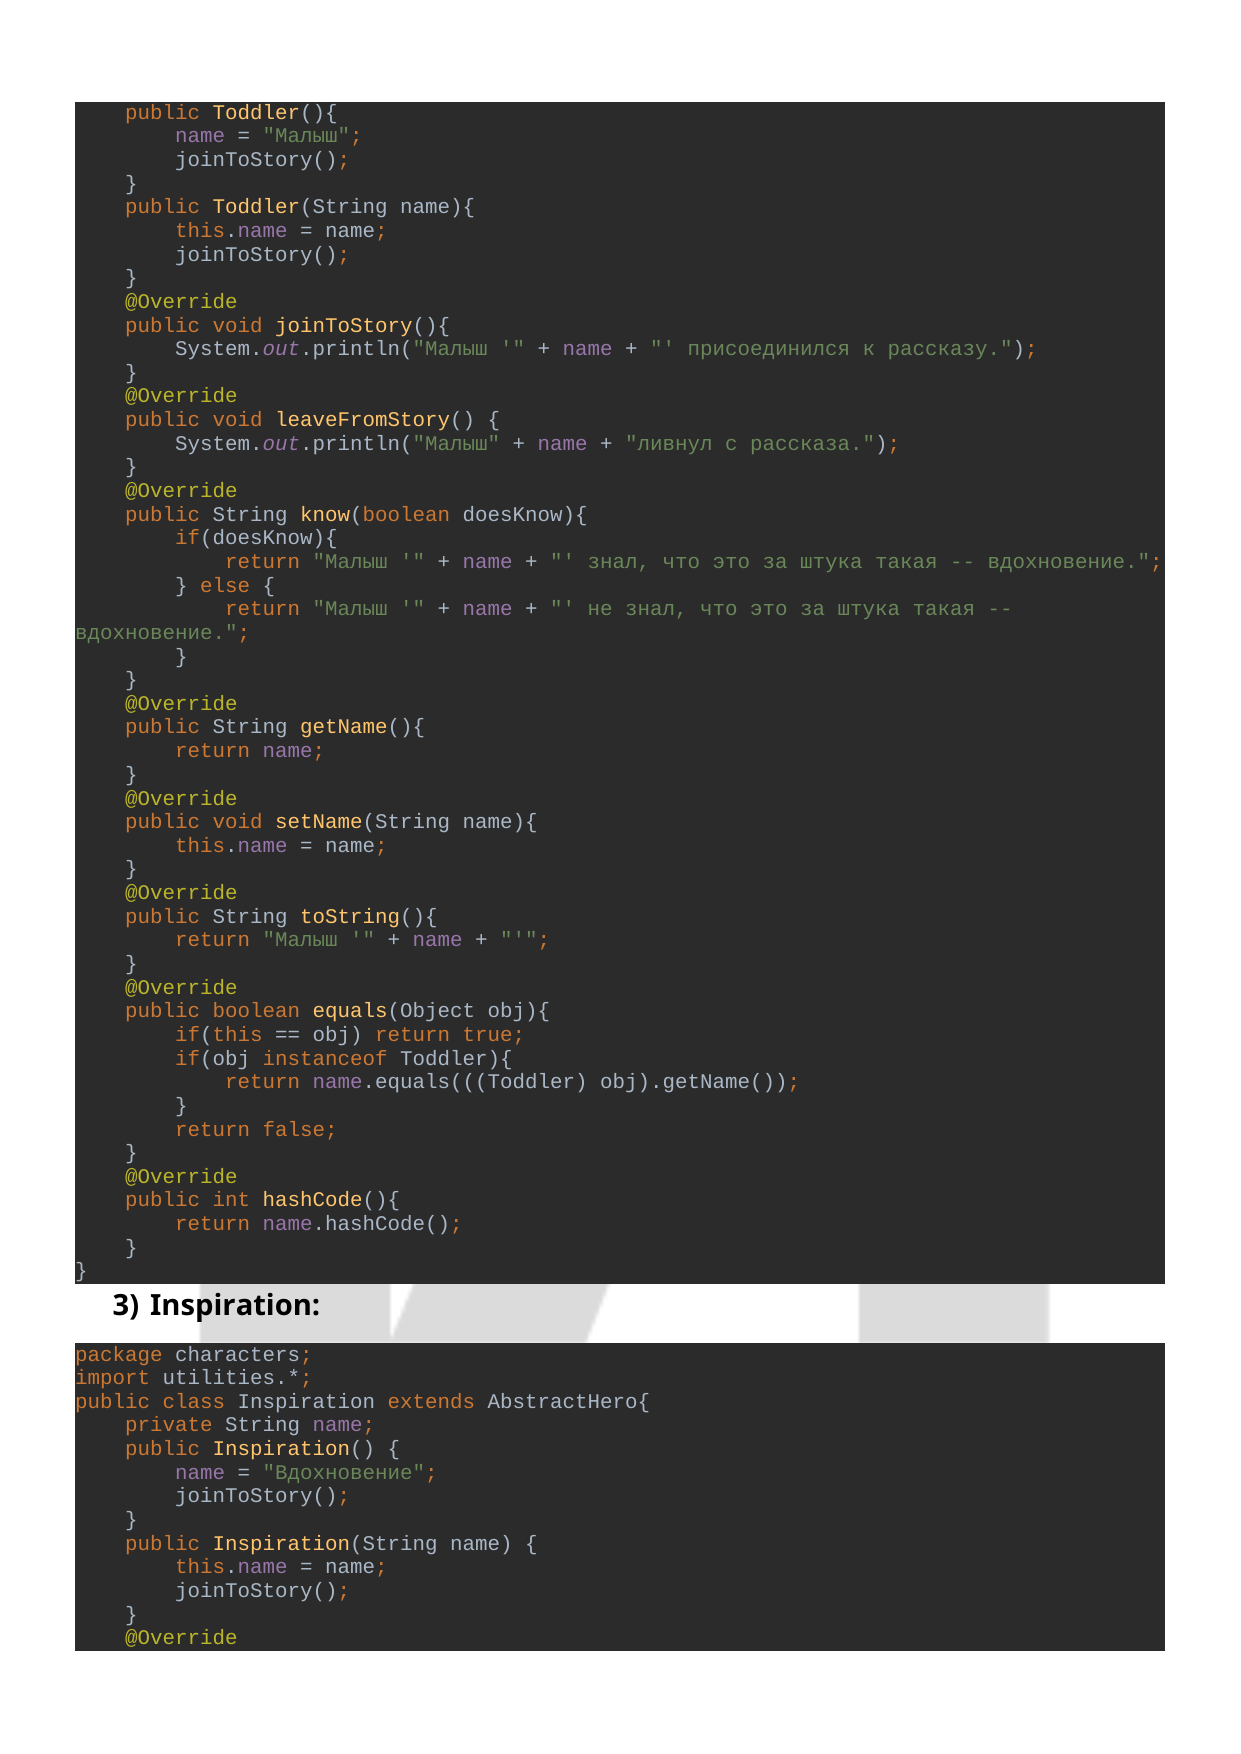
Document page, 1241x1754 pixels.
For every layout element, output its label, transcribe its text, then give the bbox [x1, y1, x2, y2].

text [75, 1343, 1165, 1651]
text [75, 102, 1165, 1284]
list Inspiration: [112, 1284, 1165, 1324]
